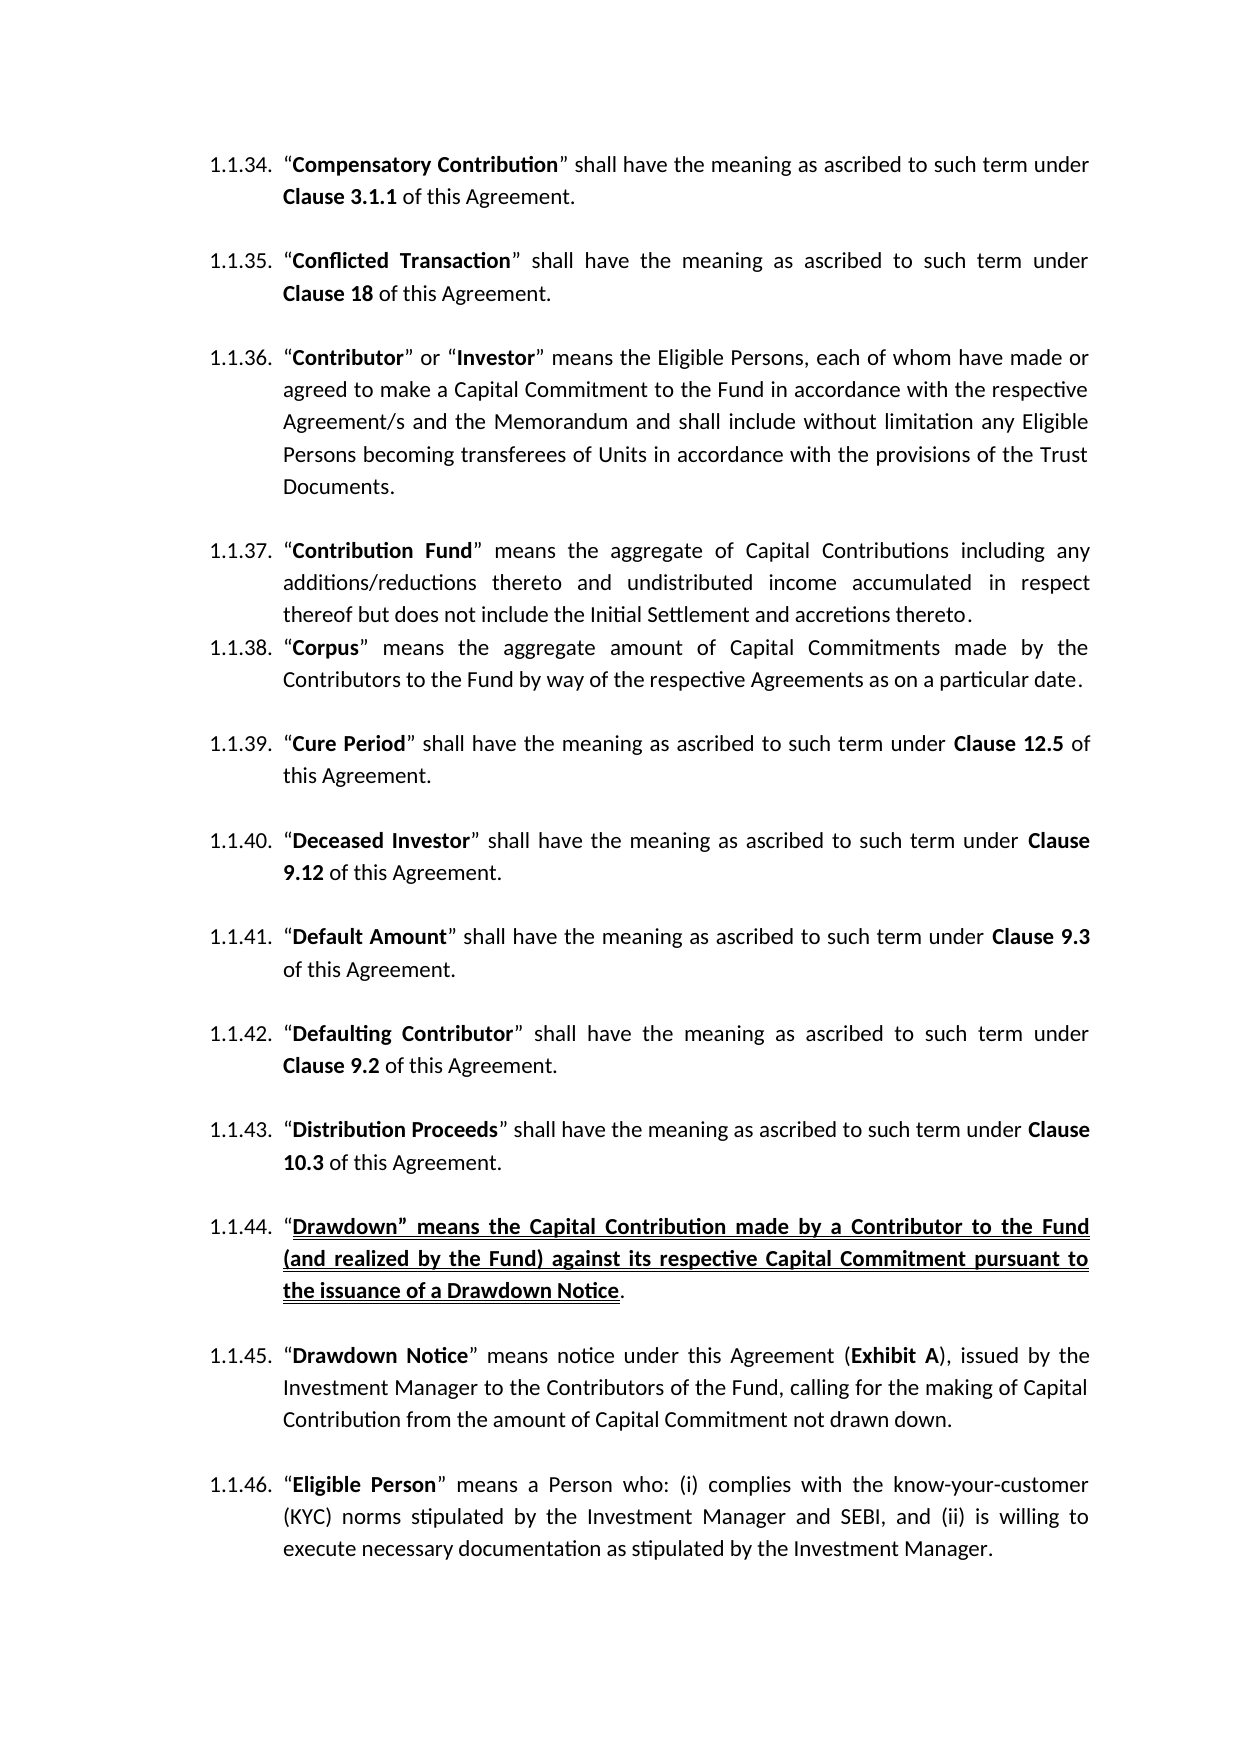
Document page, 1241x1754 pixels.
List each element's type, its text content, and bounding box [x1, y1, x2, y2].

list “Eligible Person” means a Person who: (i) complies with the know-your-customer (KYC) norms stipulated by the Investment Manager and SEBI, and (ii) is willing to execute necessary documentation as stipulated by the Investment Manager. [209, 1470, 1090, 1562]
list “Contribution Fund” means the aggregate of Capital Contributions including any additions/reductions thereto and undistributed income accumulated in respect thereof but does not include the Initial Settlement and accretions thereto. [209, 536, 1090, 629]
list “Deceased Investor” shall have the meaning as ascribed to such term under Clause 9.12 of this Agreement. [209, 826, 1090, 886]
list “Drawdown” means the Capital Contribution made by a Contributor to the Fund (and realized by the Fund) against its respective Capital Commitment pursuant to the issuance of a Drawdown Notice. [209, 1212, 1090, 1304]
list “Drawdown Notice” means notice under this Agreement (Exhibit A), issued by the Investment Manager to the Contributors of the Fund, calling for the making of Capital Contribution from the amount of Capital Commitment not drawn down. [209, 1341, 1090, 1433]
list “Corpus” means the aggregate amount of Capital Commitments made by the Contributors to the Fund by way of the respective Agreements as on a particular date. [209, 633, 1090, 693]
list “Default Amount” shall have the meaning as ascribed to such term under Clause 9.3 of this Agreement. [209, 922, 1090, 983]
list “Distribution Proceeds” shall have the meaning as ascribed to such term under Clause 10.3 of this Agreement. [209, 1116, 1090, 1176]
list “Contributor” or “Investor” means the Eligible Persons, each of whom have made or agreed to make a Capital Commitment to the Fund in accordance with the respective Agreement/s and the Memorandum and shall include without limitation any Eligible Persons becoming transferees of Units in accordance with the provisions of the Trust Documents. [209, 343, 1090, 500]
list “Compensatory Contribution” shall have the meaning as ascribed to such term under Clause 3.1.1 of this Agreement. [209, 150, 1090, 210]
list “Defaulting Contributor” shall have the meaning as ascribed to such term under Clause 9.2 of this Agreement. [209, 1019, 1090, 1079]
list “Cure Period” shall have the meaning as ascribed to such term under Clause 12.5 of this Agreement. [209, 729, 1090, 789]
list “Conflicted Transaction” shall have the meaning as ascribed to such term under Clause 18 of this Agreement. [209, 247, 1090, 307]
